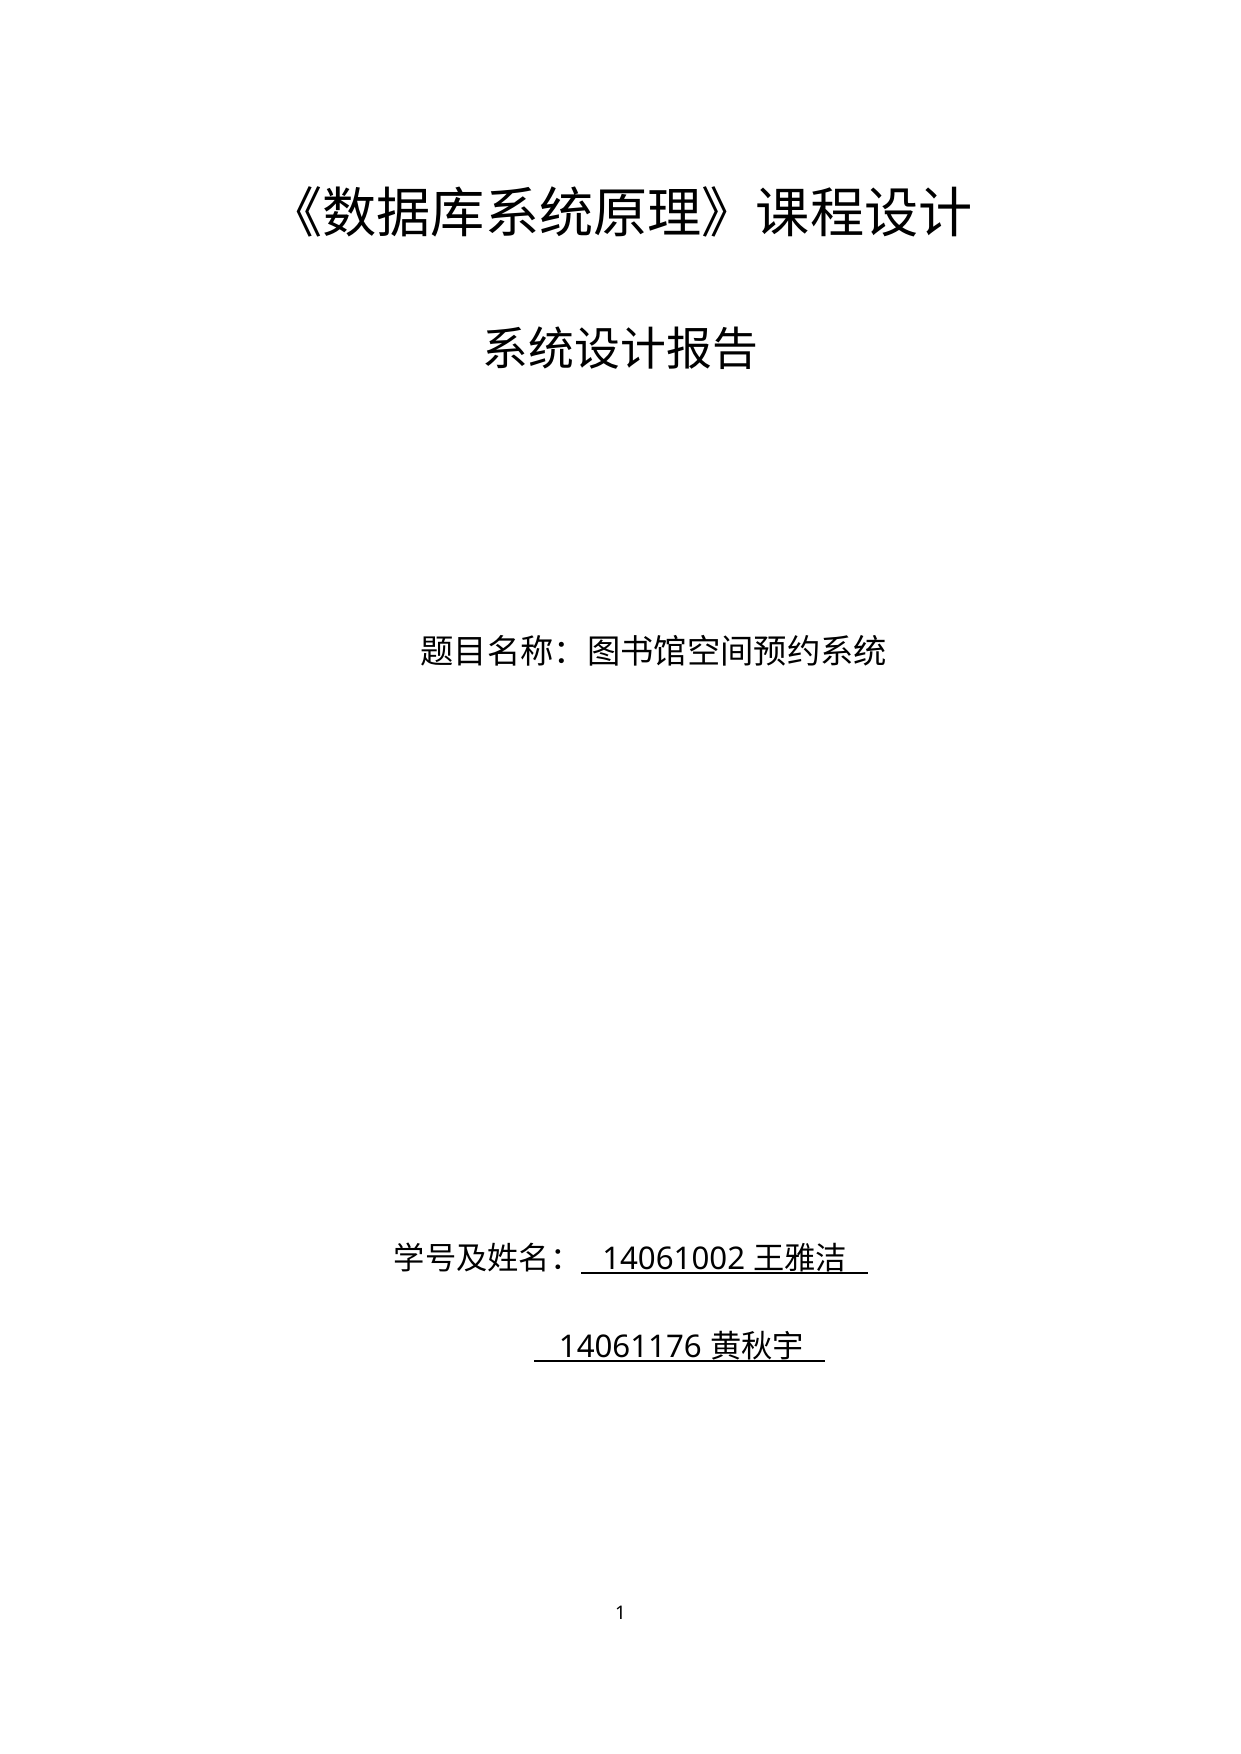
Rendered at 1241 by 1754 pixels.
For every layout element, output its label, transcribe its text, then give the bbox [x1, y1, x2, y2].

text 题目名称：图书馆空间预约系统 [187, 617, 1053, 682]
text 《数据库系统原理》课程设计 [187, 160, 1053, 257]
text 系统设计报告 [187, 296, 1053, 394]
text 学号及姓名： 14061002 王雅洁 [187, 1223, 1053, 1288]
text 14061176 黄秋宇 [187, 1311, 1053, 1376]
